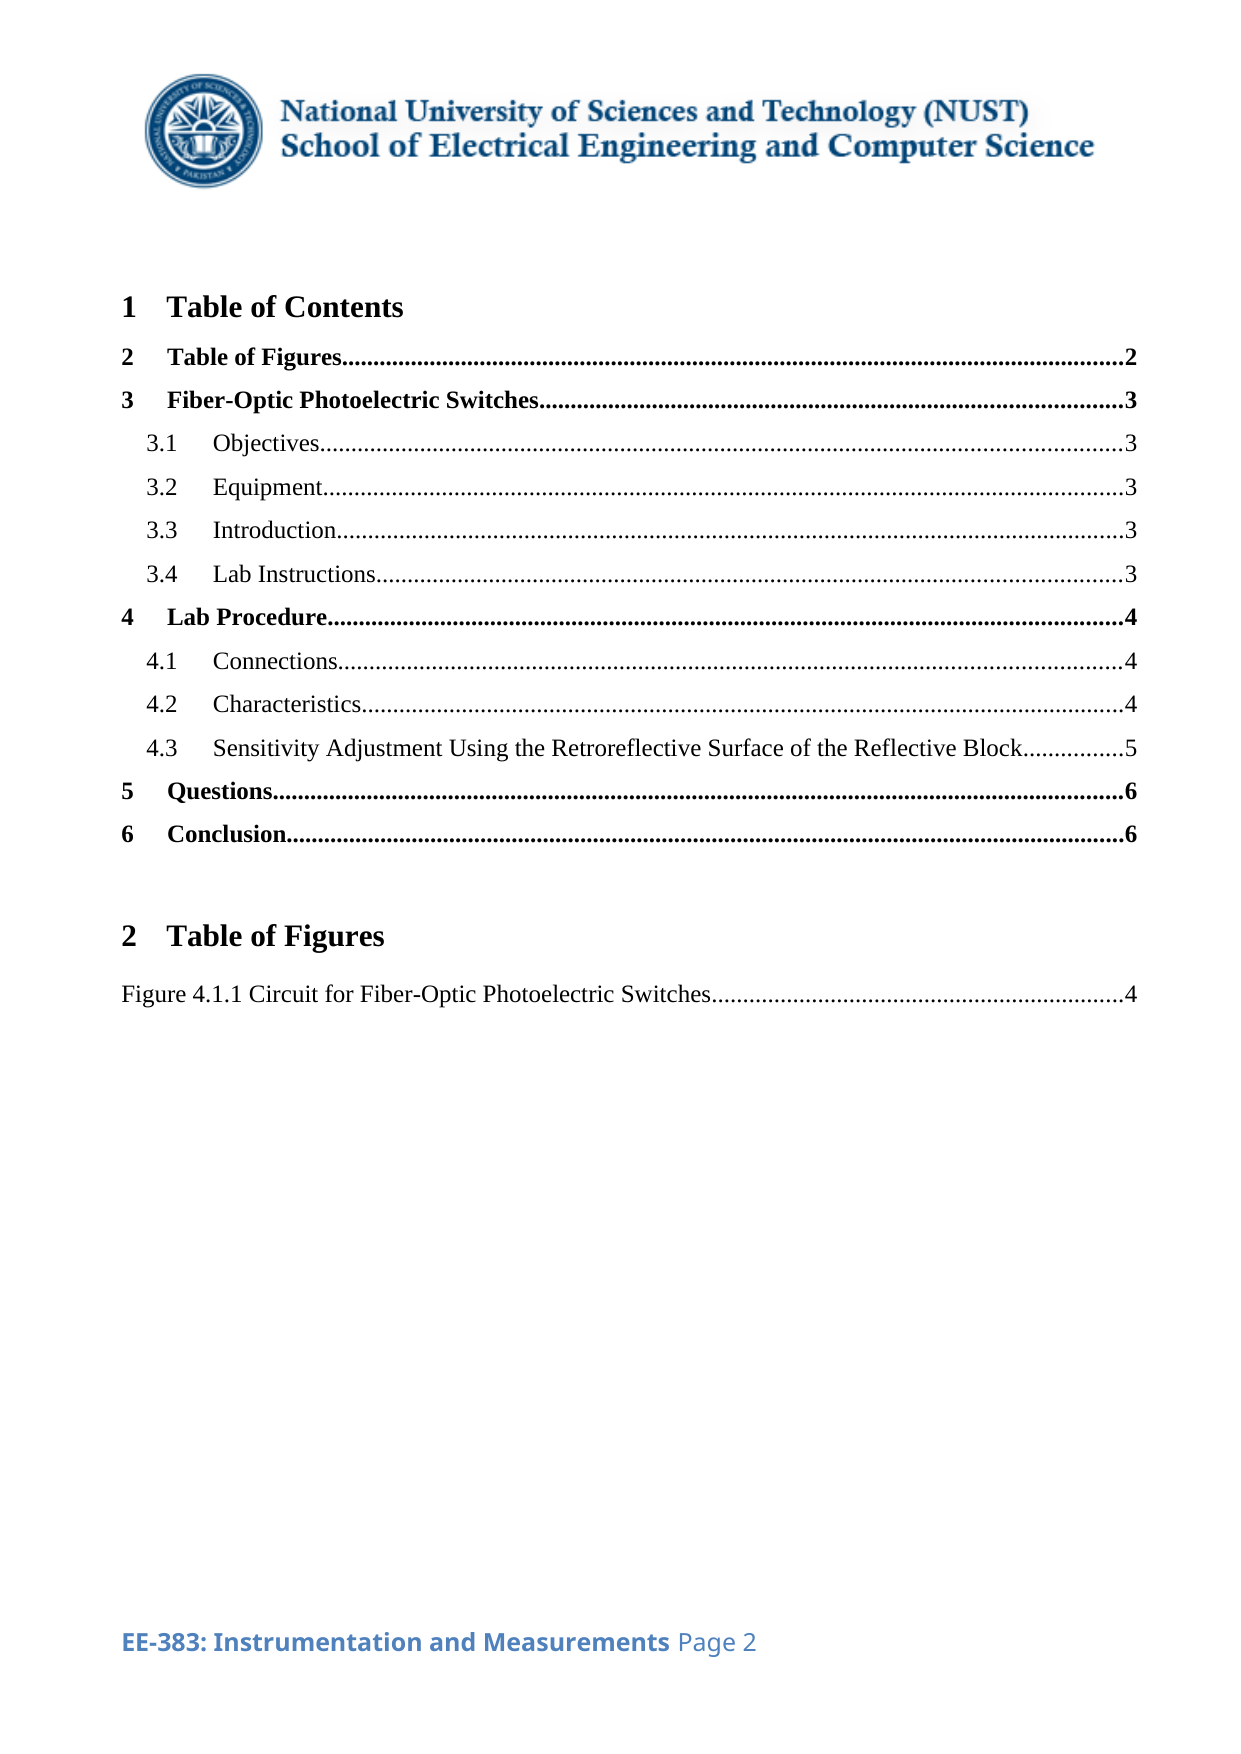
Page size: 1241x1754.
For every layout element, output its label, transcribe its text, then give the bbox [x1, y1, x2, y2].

text Figure 4.1.1 Circuit for Fiber-Optic Photoelectric Switches 4 [121, 979, 1138, 1008]
picture [132, 68, 1108, 199]
subtitle Table of Figures [121, 917, 1138, 953]
